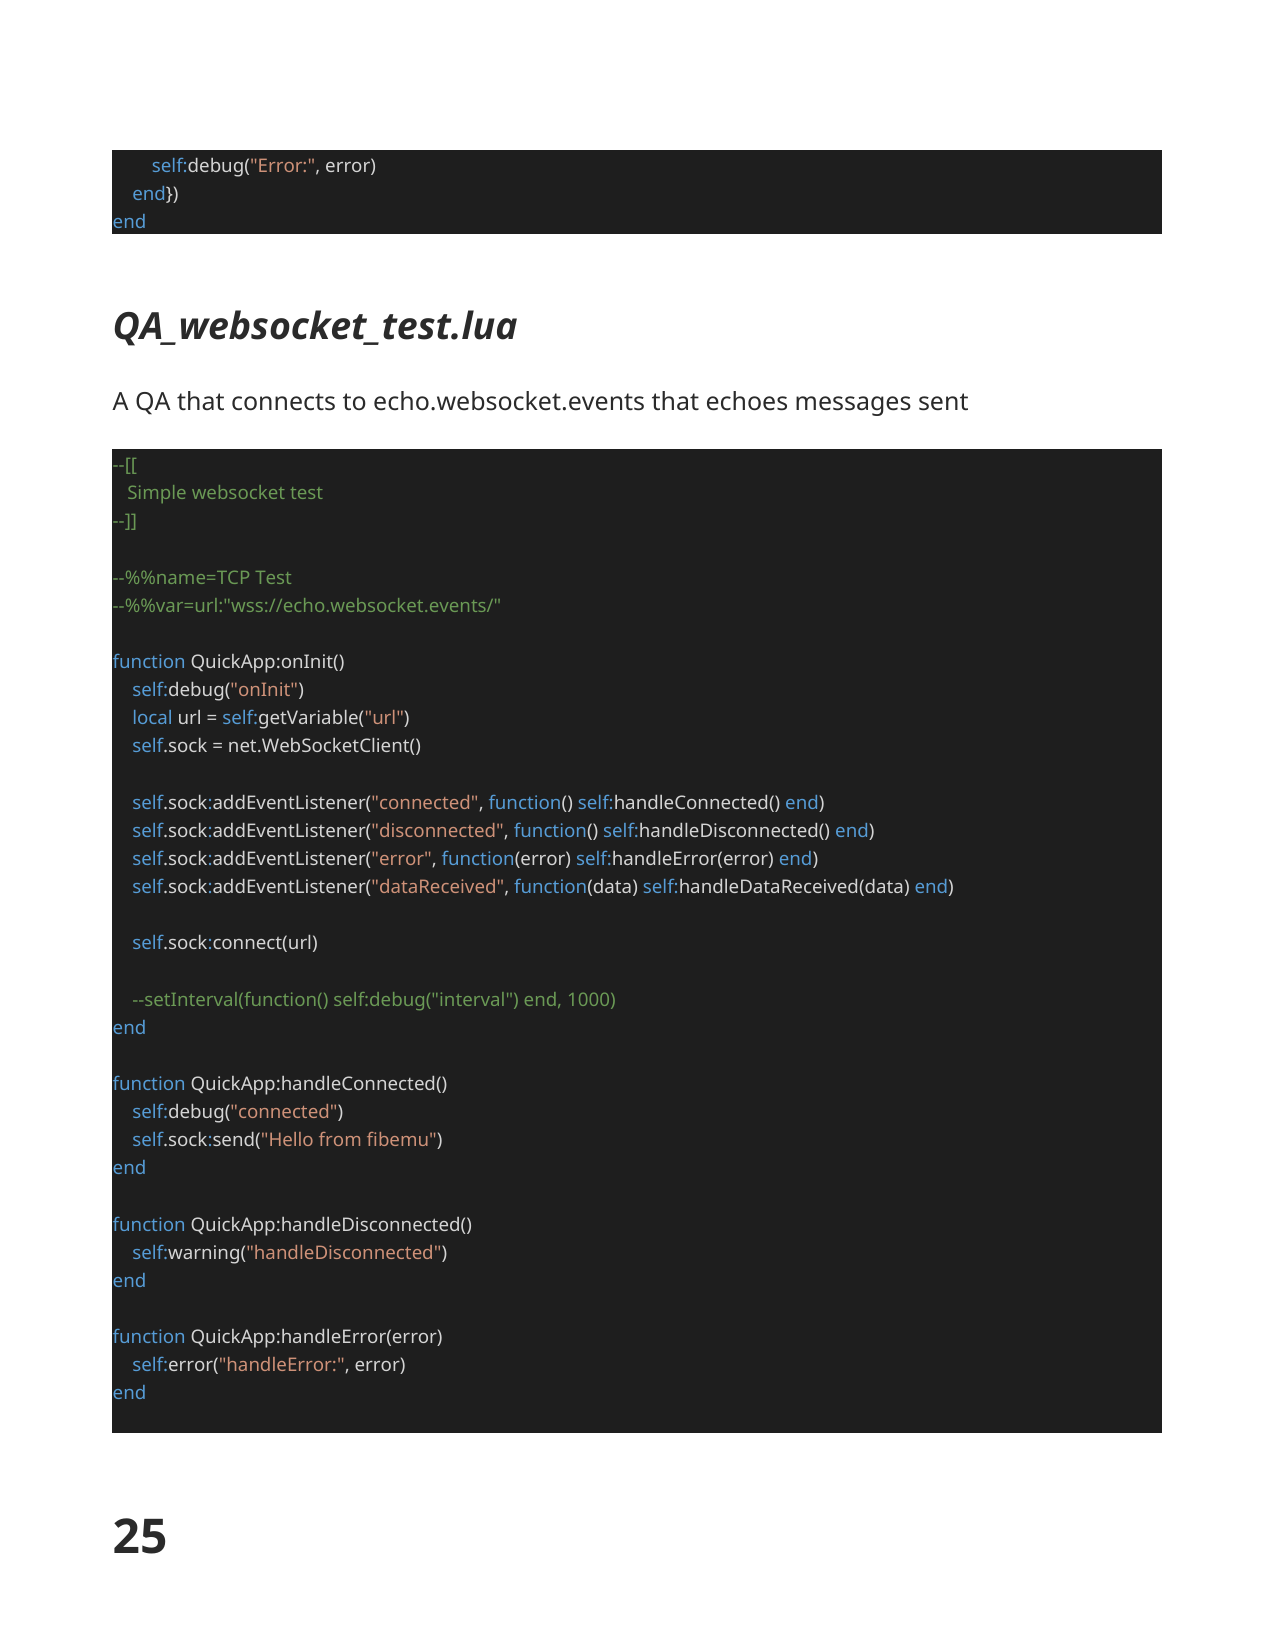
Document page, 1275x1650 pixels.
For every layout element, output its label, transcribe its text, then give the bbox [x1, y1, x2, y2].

text --]] [112, 505, 1162, 533]
text self:error("handleError:", error) [112, 1349, 1162, 1377]
text self:debug("Error:", error) [112, 150, 1162, 178]
text end [112, 1377, 1162, 1405]
text --%%name=TCP Test [112, 561, 1162, 589]
text self.sock:connect(url) [112, 927, 1162, 955]
text local url = self:getVariable("url") [112, 702, 1162, 730]
text self.sock:addEventListener("connected", function() self:handleConnected() end) [112, 786, 1162, 814]
text function QuickApp:handleConnected() [112, 1068, 1162, 1096]
text self.sock:addEventListener("error", function(error) self:handleError(error) end) [112, 843, 1162, 871]
text end [112, 1011, 1162, 1039]
text self:debug("onInit") [112, 674, 1162, 702]
text self.sock:send("Hello from fibemu") [112, 1124, 1162, 1152]
subtitle QA_websocket_test.lua [112, 299, 1162, 351]
text self.sock = net.WebSocketClient() [112, 730, 1162, 758]
text --%%var=url:"wss://echo.websocket.events/" [112, 589, 1162, 618]
text end [112, 1152, 1162, 1180]
text end}) [112, 178, 1162, 206]
text end [112, 1264, 1162, 1293]
text --setInterval(function() self:debug("interval") end, 1000) [112, 983, 1162, 1011]
text function QuickApp:handleError(error) [112, 1321, 1162, 1349]
text self:warning("handleDisconnected") [112, 1236, 1162, 1264]
text --[[ [112, 449, 1162, 477]
text function QuickApp:handleDisconnected() [112, 1208, 1162, 1236]
text function QuickApp:onInit() [112, 646, 1162, 674]
text self:debug("connected") [112, 1096, 1162, 1124]
text self.sock:addEventListener("dataReceived", function(data) self:handleDataReceived(data) end) [112, 871, 1162, 899]
text A QA that connects to echo.websocket.events that echoes messages sent [112, 384, 1162, 418]
text Simple websocket test [112, 477, 1162, 505]
text end [112, 206, 1162, 234]
text self.sock:addEventListener("disconnected", function() self:handleDisconnected() end) [112, 814, 1162, 843]
